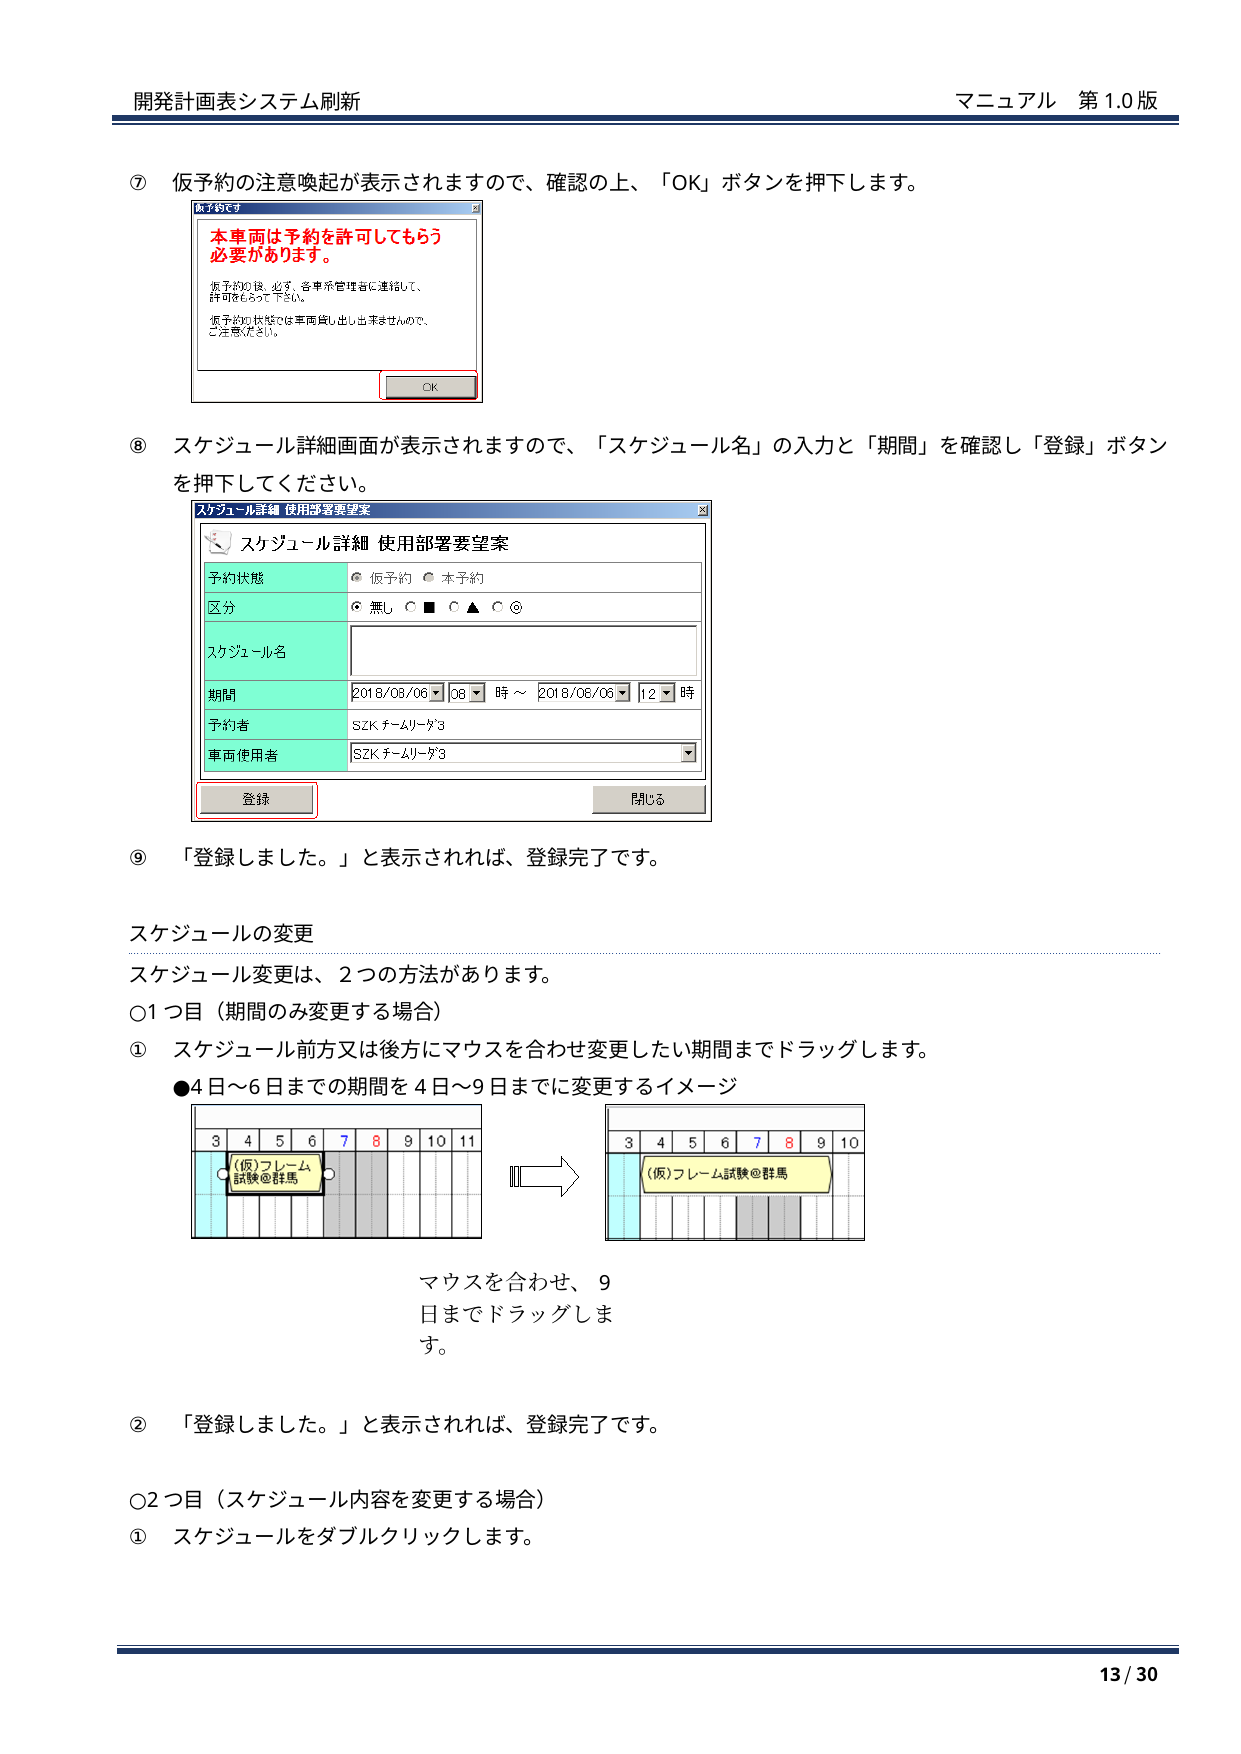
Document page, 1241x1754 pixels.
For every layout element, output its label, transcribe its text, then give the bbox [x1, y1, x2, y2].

list 仮予約の注意喚起が表示されますので、確認の上、「OK」ボタンを押下します。 [128, 163, 1171, 426]
list スケジュール詳細画面が表示されますので、「スケジュール名」の入力と「期間」を確認し「登録」ボタンを押下してください。 [128, 426, 1171, 838]
list 「登録しました。」と表示されれば、登録完了です。 [128, 1404, 1171, 1442]
list スケジュール前方又は後方にマウスを合わせ変更したい期間までドラッグします。 ●4日～6日までの期間を4日～9日までに変更するイメージ [128, 1029, 1171, 1404]
text スケジュールの変更 [128, 913, 1160, 954]
text スケジュール変更は、２つの方法があります。 [128, 954, 1171, 992]
list スケジュールをダブルクリックします。 [128, 1517, 1171, 1554]
text ○1つ目（期間のみ変更する場合） [128, 992, 1171, 1029]
text ○2つ目（スケジュール内容を変更する場合） [128, 1479, 1171, 1517]
list 「登録しました。」と表示されれば、登録完了です。 [128, 838, 1171, 876]
